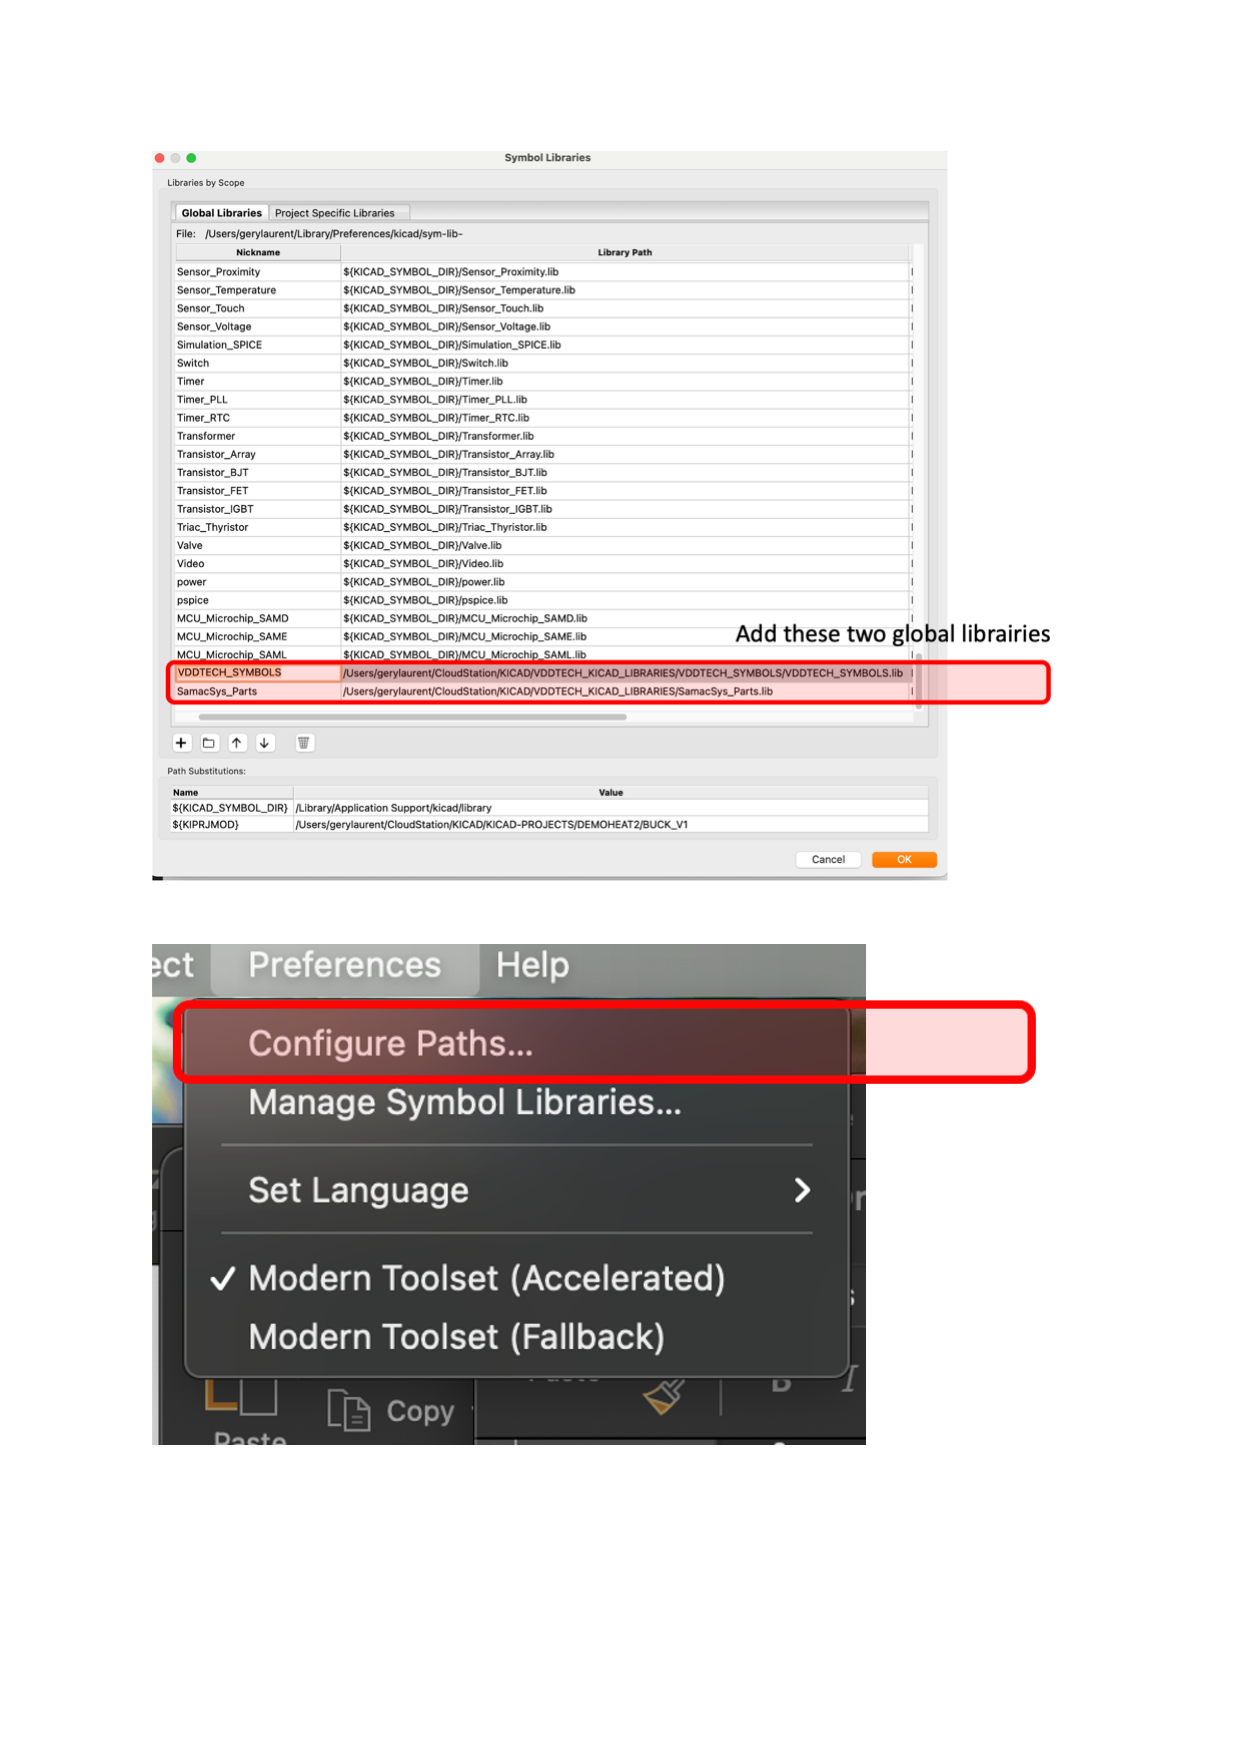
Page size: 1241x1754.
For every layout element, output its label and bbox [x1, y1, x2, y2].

picture [150, 944, 1038, 1445]
picture [150, 150, 1091, 884]
